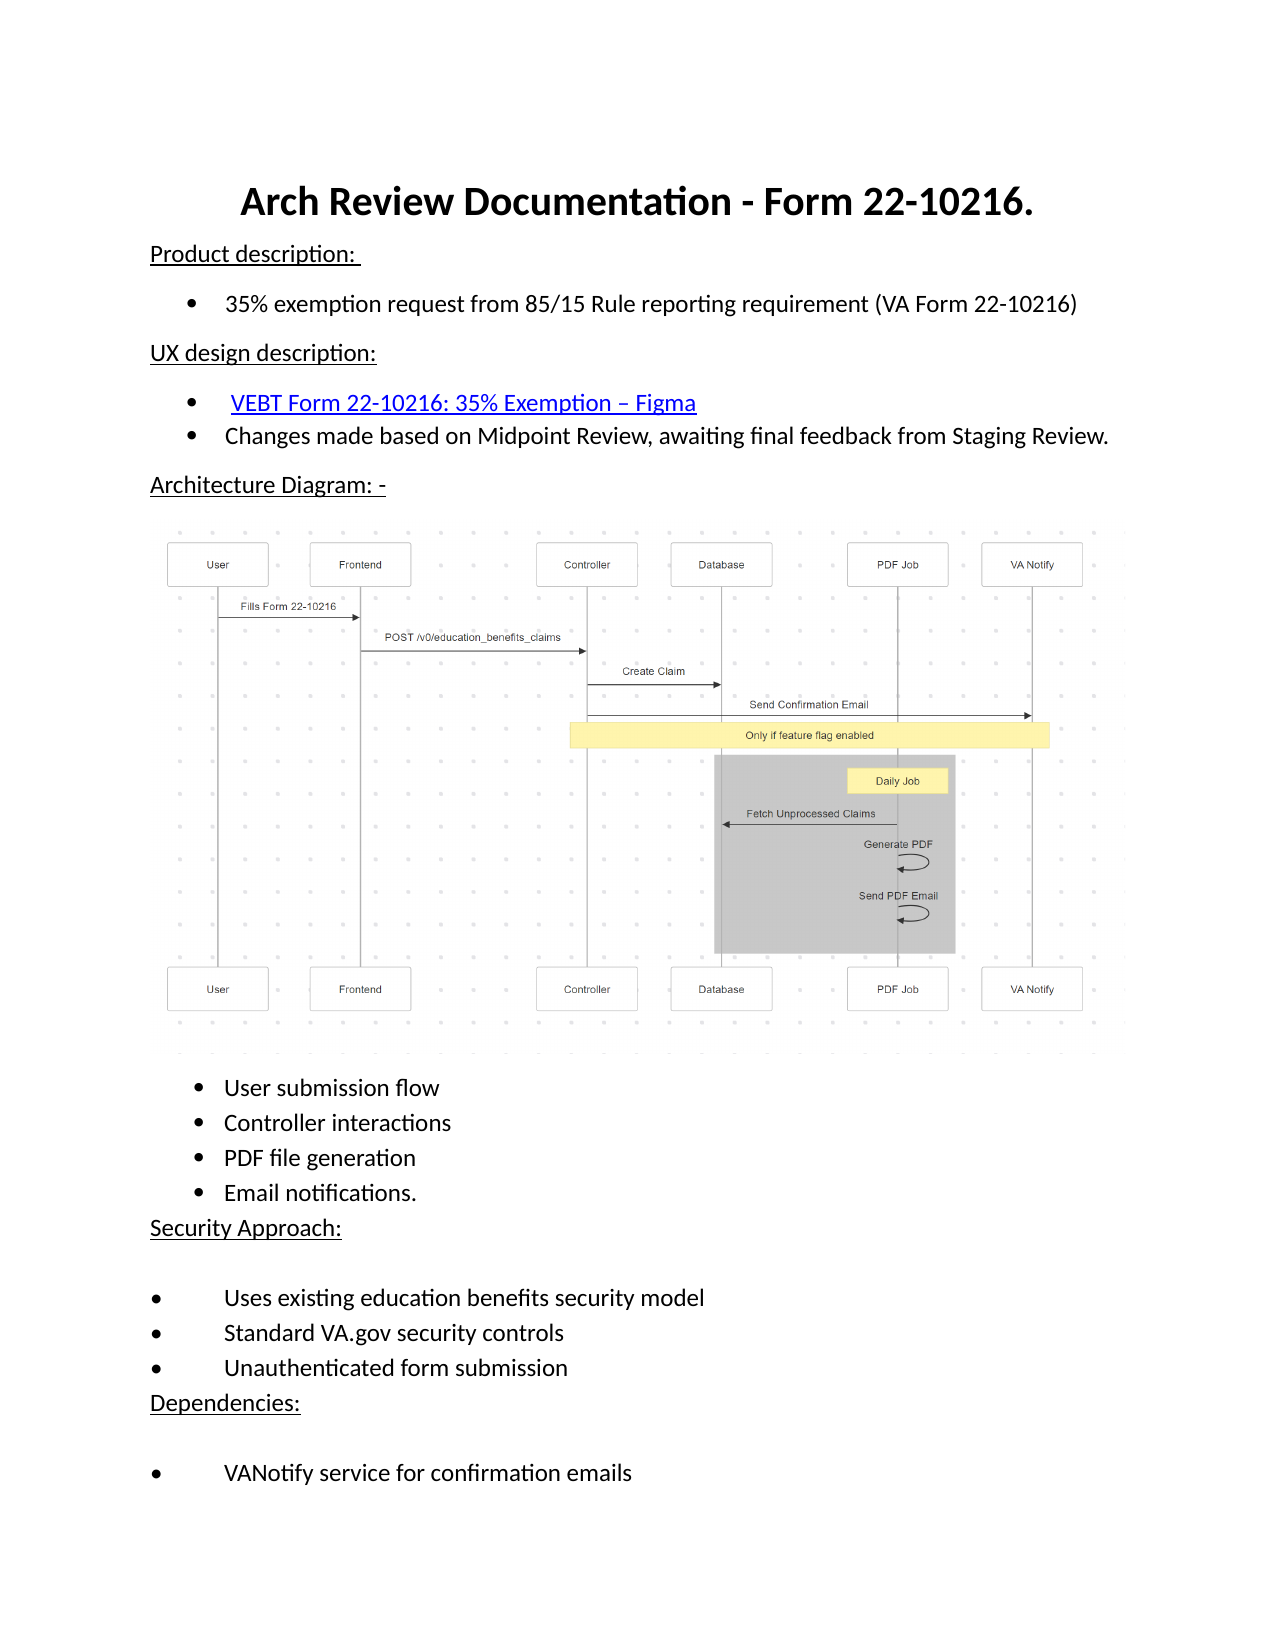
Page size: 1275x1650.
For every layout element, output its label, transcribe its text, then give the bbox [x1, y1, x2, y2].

text • Uses existing education benefits security model [150, 1282, 1125, 1313]
list PDF file generation [194, 1142, 1125, 1173]
list Controller interactions [194, 1107, 1125, 1138]
text Product description: [150, 238, 1125, 269]
text UX design description: [150, 337, 1125, 368]
picture [150, 519, 1125, 1054]
text • Standard VA.gov security controls [150, 1317, 1125, 1348]
list 35% exemption request from 85/15 Rule reporting requirement (VA Form 22-10216) [187, 288, 1125, 318]
list VEBT Form 22-10216: 35% Exemption – Figma [187, 387, 1125, 418]
list Changes made based on Midpoint Review, awaiting final feedback from Staging Review. [187, 420, 1125, 451]
text Dependencies: [150, 1387, 1125, 1418]
text • Unauthenticated form submission [150, 1352, 1125, 1383]
list Email notifications. [194, 1177, 1125, 1208]
text Security Approach: [150, 1212, 1125, 1243]
subtitle Arch Review Documentation - Form 22-10216. [150, 175, 1125, 226]
list User submission flow [194, 1072, 1125, 1103]
text • VANotify service for confirmation emails [150, 1457, 1125, 1488]
text Architecture Diagram: - [150, 469, 1125, 500]
